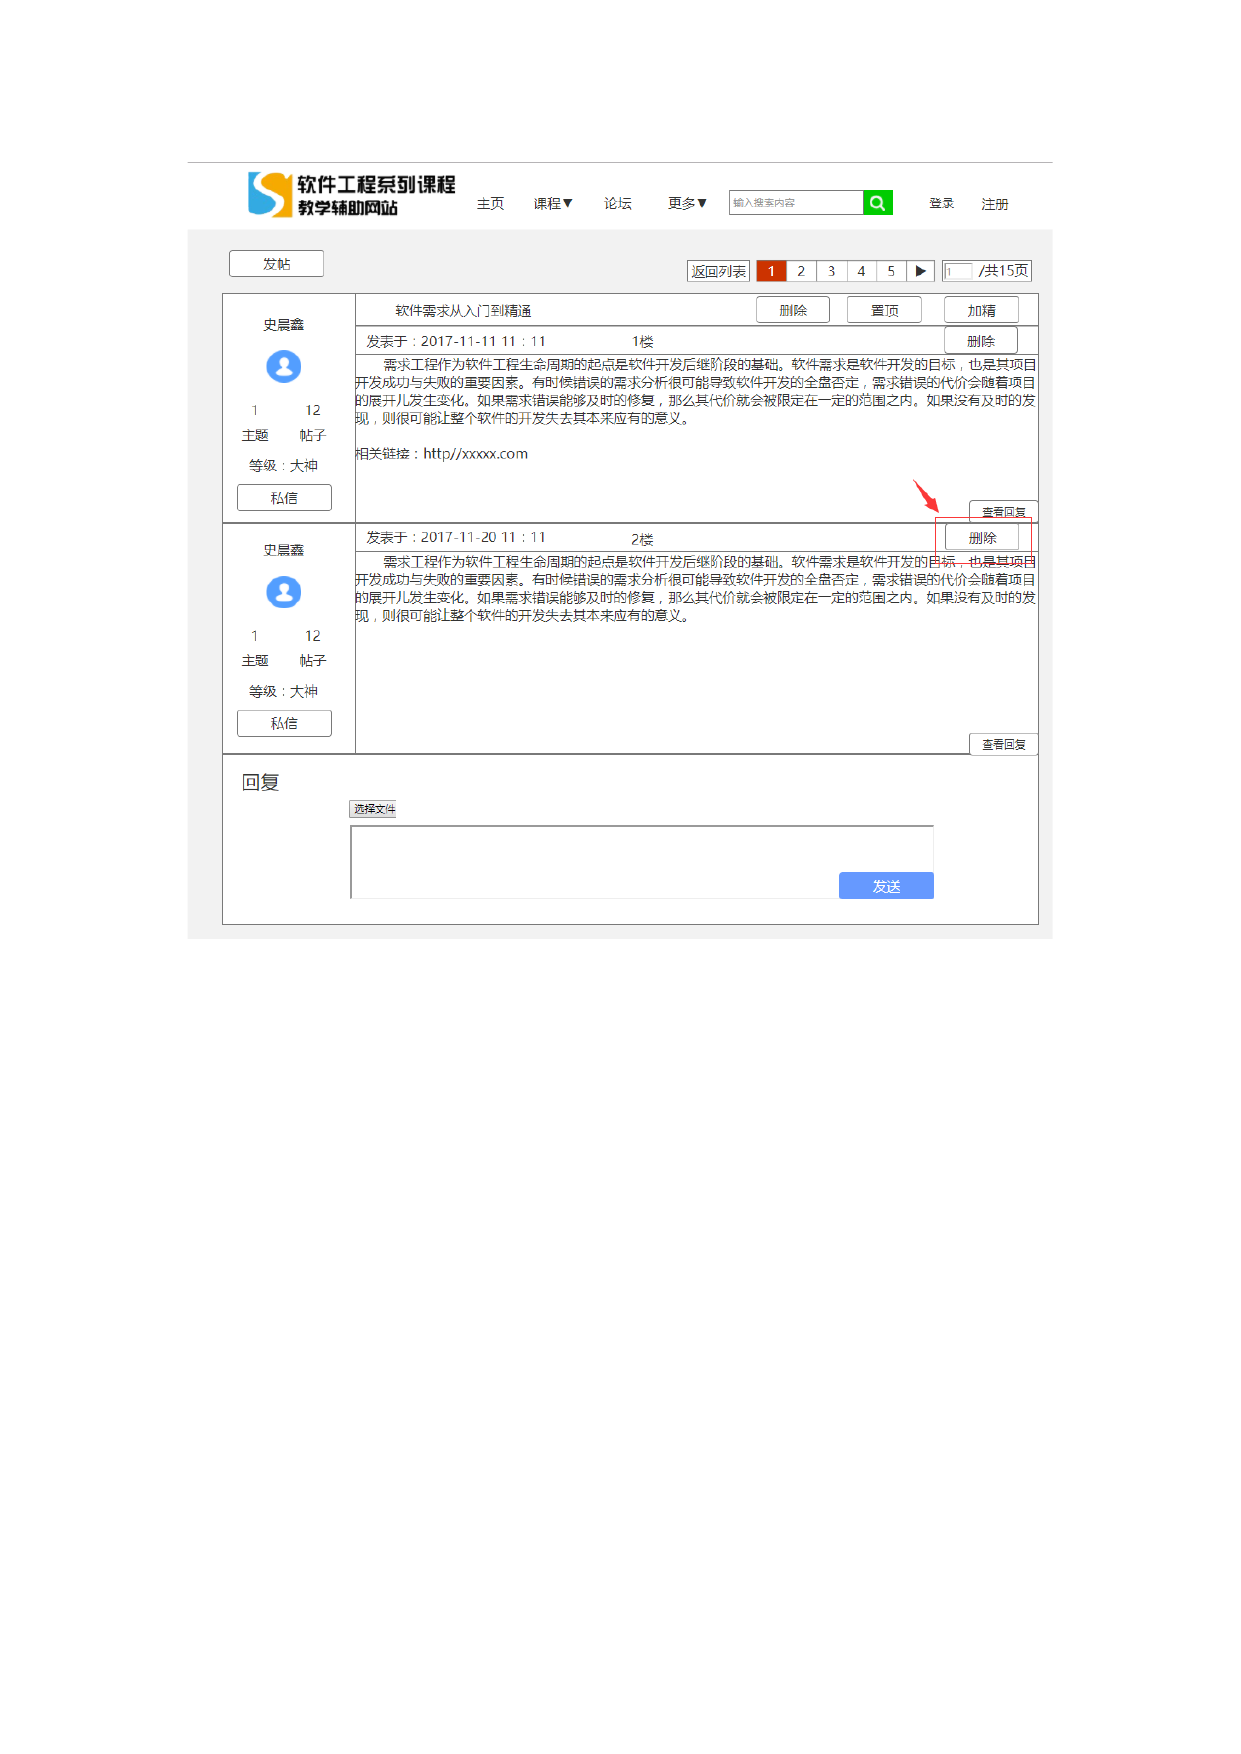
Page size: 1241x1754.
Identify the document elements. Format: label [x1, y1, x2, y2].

picture [187, 162, 1053, 939]
